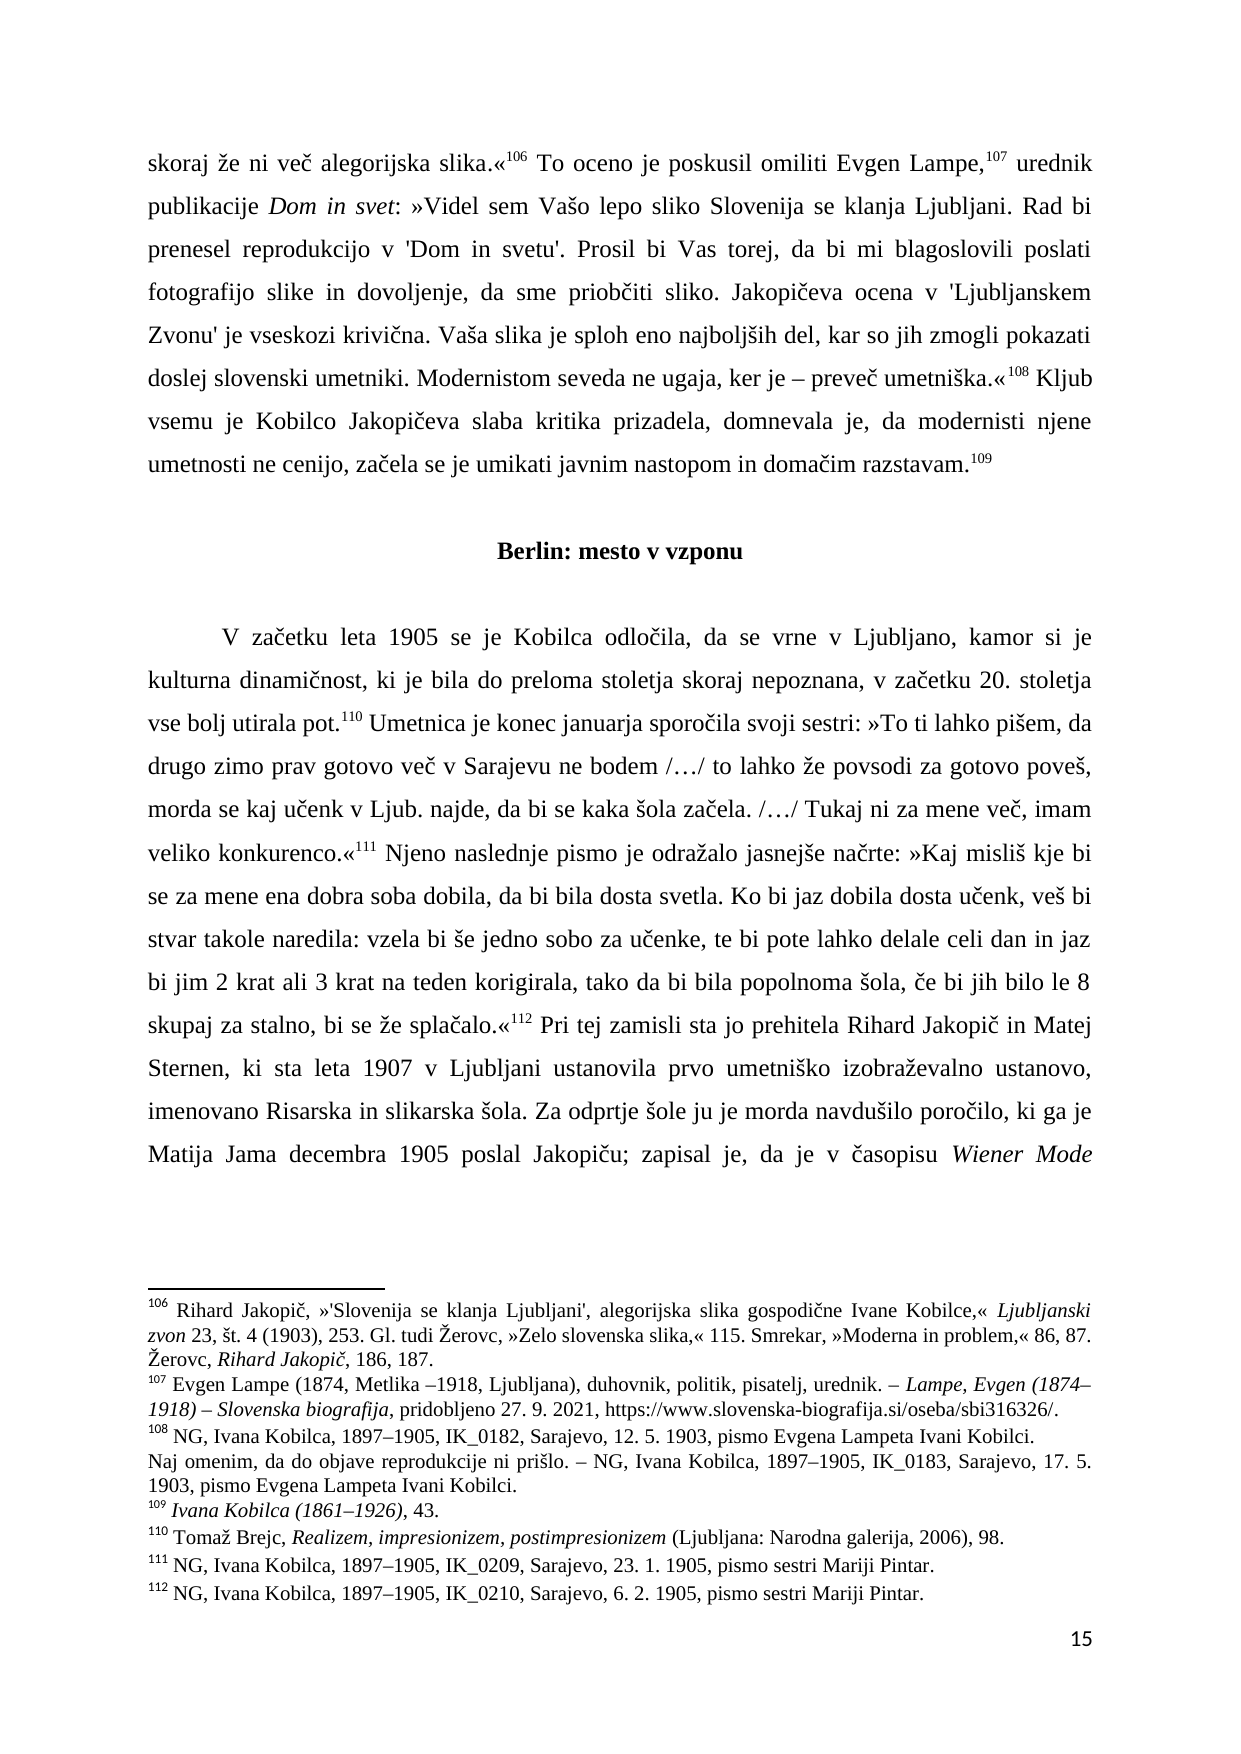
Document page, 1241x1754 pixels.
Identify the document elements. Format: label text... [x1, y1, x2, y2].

text Berlin: mesto v vzponu [148, 536, 1093, 564]
text Odzivi na sliko so bili dobri tudi v časopisih, v Slovencu preberemo: »Kar se tiče tehnične izvršitve, je ta slika odločno vredna vsega priznanja. Med Kobilčinimi slikami, ki smo jih videli doslej, je najboljša. Prostor je razdeljen izborno, skupina živahna, pestre noše so izražene z izredno svežostjo. Umetnici čestitamo h krasnemu delu.« Jakopič se s to in podobnimi kritikami ni strinjal, njeno delo je opisal kot nekakovostno, nanizal je več pomanjkljivosti in napak, meed drugim: »Kompoziciji primanjkuje tiste lahkote v proizvajanju, ki je značilna za alegorijsko podobo, tehnika v slikanju pa je razmučena. To skoraj že ni več alegorijska slika.« To oceno je poskusil omiliti Evgen Lampe, urednik publikacije Dom in svet: »Videl sem Vašo lepo sliko Slovenija se klanja Ljubljani. Rad bi prenesel reprodukcijo v 'Dom in svetu'. Prosil bi Vas torej, da bi mi blagoslovili poslati fotografijo slike in dovoljenje, da sme priobčiti sliko. Jakopičeva ocena v 'Ljubljanskem Zvonu' je vseskozi krivična. Vaša slika je sploh eno najboljših del, kar so jih zmogli pokazati doslej slovenski umetniki. Modernistom seveda ne ugaja, ker je – preveč umetniška.« Kljub vsemu je Kobilco Jakopičeva slaba kritika prizadela, domnevala je, da modernisti njene umetnosti ne cenijo, začela se je umikati javnim nastopom in domačim razstavam. [148, 148, 1093, 478]
text V začetku leta 1905 se je Kobilca odločila, da se vrne v Ljubljano, kamor si je kulturna dinamičnost, ki je bila do preloma stoletja skoraj nepoznana, v začetku 20. stoletja vse bolj utirala pot. Umetnica je konec januarja sporočila svoji sestri: »To ti lahko pišem, da drugo zimo prav gotovo več v Sarajevu ne bodem /…/ to lahko že povsodi za gotovo poveš, morda se kaj učenk v Ljub. najde, da bi se kaka šola začela. /…/ Tukaj ni za mene več, imam veliko konkurenco.« Njeno naslednje pismo je odražalo jasnejše načrte: »Kaj misliš kje bi se za mene ena dobra soba dobila, da bi bila dosta svetla. Ko bi jaz dobila dosta učenk, veš bi stvar takole naredila: vzela bi še jedno sobo za učenke, te bi pote lahko delale celi dan in jaz bi jim 2 krat ali 3 krat na teden korigirala, tako da bi bila popolnoma šola, če bi jih bilo le 8 skupaj za stalno, bi se že splačalo.« Pri tej zamisli sta jo prehitela Rihard Jakopič in Matej Sternen, ki sta leta 1907 v Ljubljani ustanovila prvo umetniško izobraževalno ustanovo, imenovano Risarska in slikarska šola. Za odprtje šole ju je morda navdušilo poročilo, ki ga je Matija Jama decembra 1905 poslal Jakopiču; zapisal je, da je v časopisu Wiener Mode prebral, »da namerava Kobilca v Lj 'osnovati' šolo za slikarstvo in moderni atelie za portrete. Ona si bo v Lj še denar napravila.« [148, 622, 1093, 1168]
